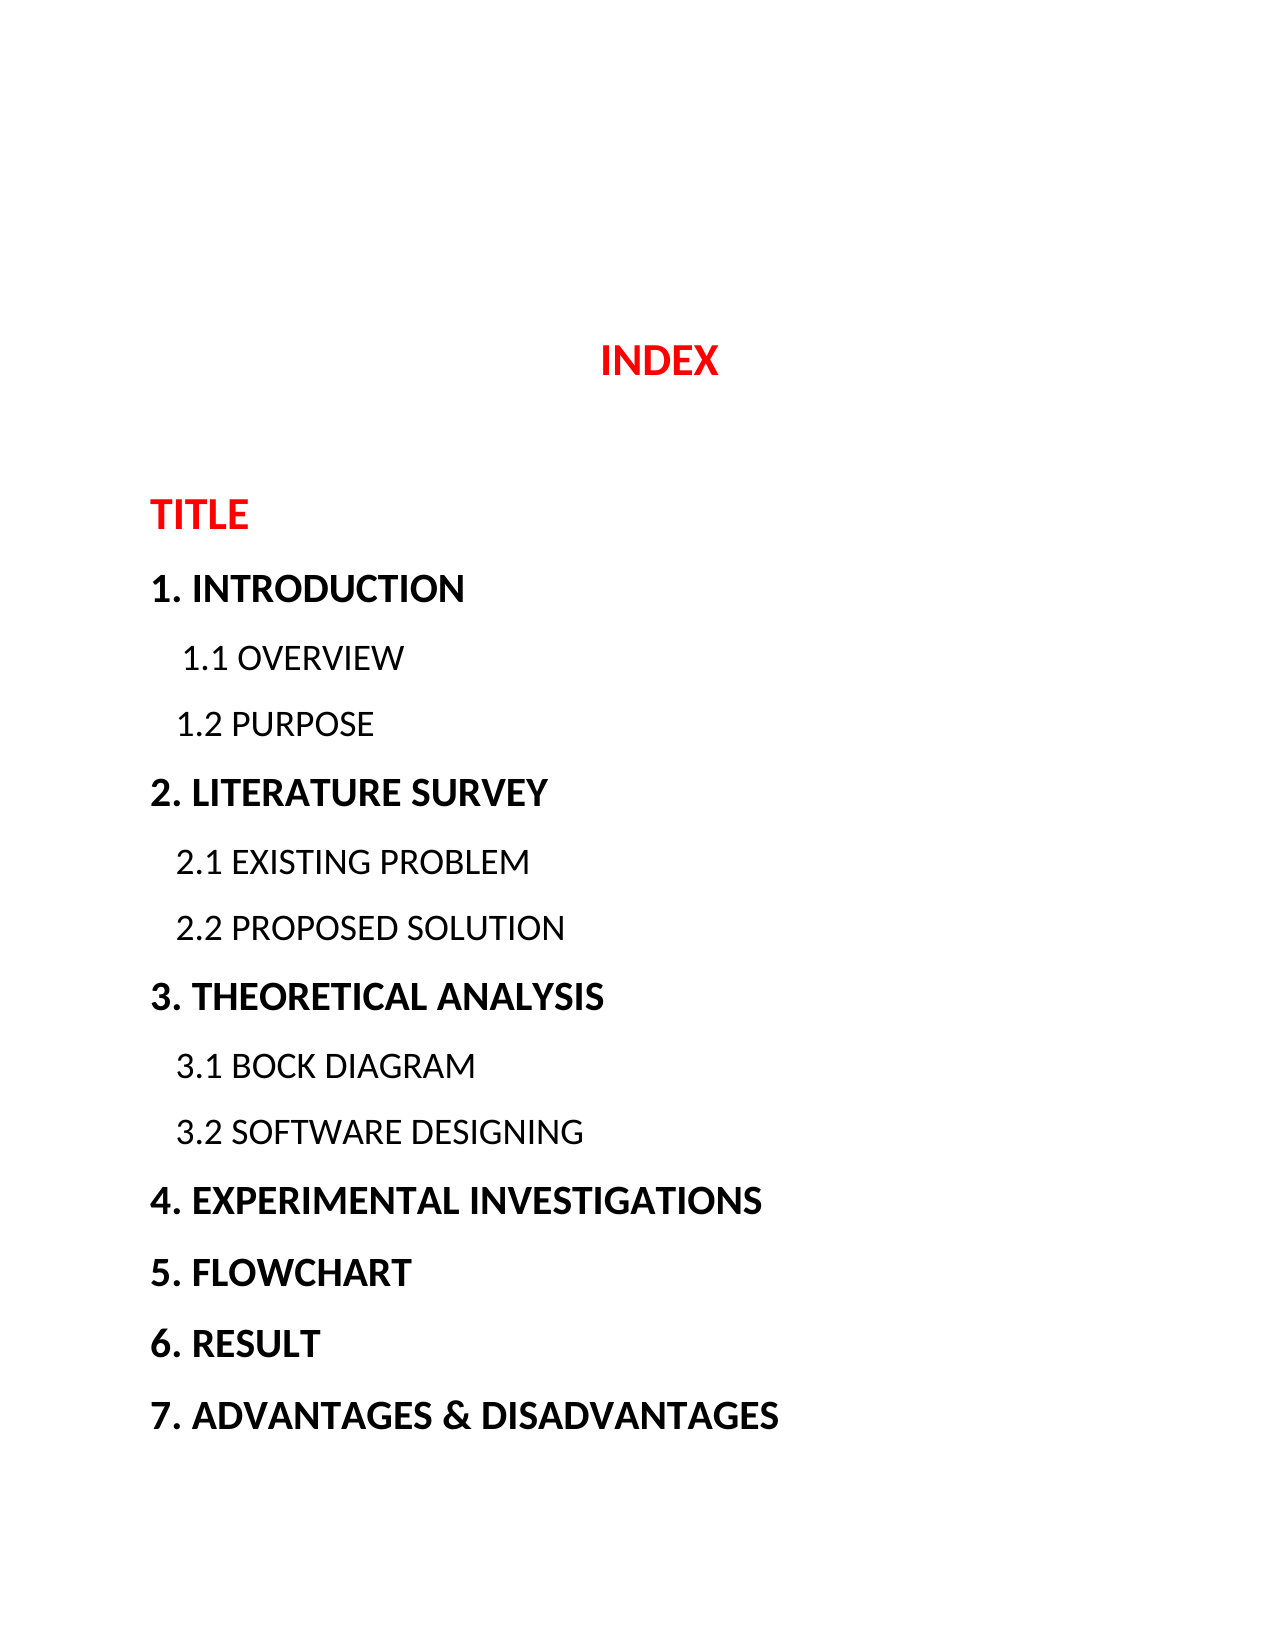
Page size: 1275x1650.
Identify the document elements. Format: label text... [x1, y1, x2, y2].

text 3.1 BOCK DIAGRAM [150, 1042, 1125, 1088]
text 1.2 PURPOSE [150, 700, 1125, 746]
text 1. INTRODUCTION [150, 562, 1125, 613]
text 2. LITERATURE SURVEY [150, 766, 1125, 817]
text 1.1 OVERVIEW [150, 633, 1125, 679]
text 7. ADVANTAGES & DISADVANTAGES [150, 1389, 1125, 1440]
list INDEX [525, 331, 1125, 387]
text 2.1 EXISTING PROBLEM [150, 838, 1125, 884]
text 4. EXPERIMENTAL INVESTIGATIONS [150, 1174, 1125, 1225]
text 2.2 PROPOSED SOLUTION [150, 904, 1125, 950]
text 3. THEORETICAL ANALYSIS [150, 970, 1125, 1021]
text 5. FLOWCHART [150, 1246, 1125, 1297]
text 3.2 SOFTWARE DESIGNING [150, 1108, 1125, 1154]
text 6. RESULT [150, 1317, 1125, 1368]
text TITLE [150, 485, 1125, 541]
